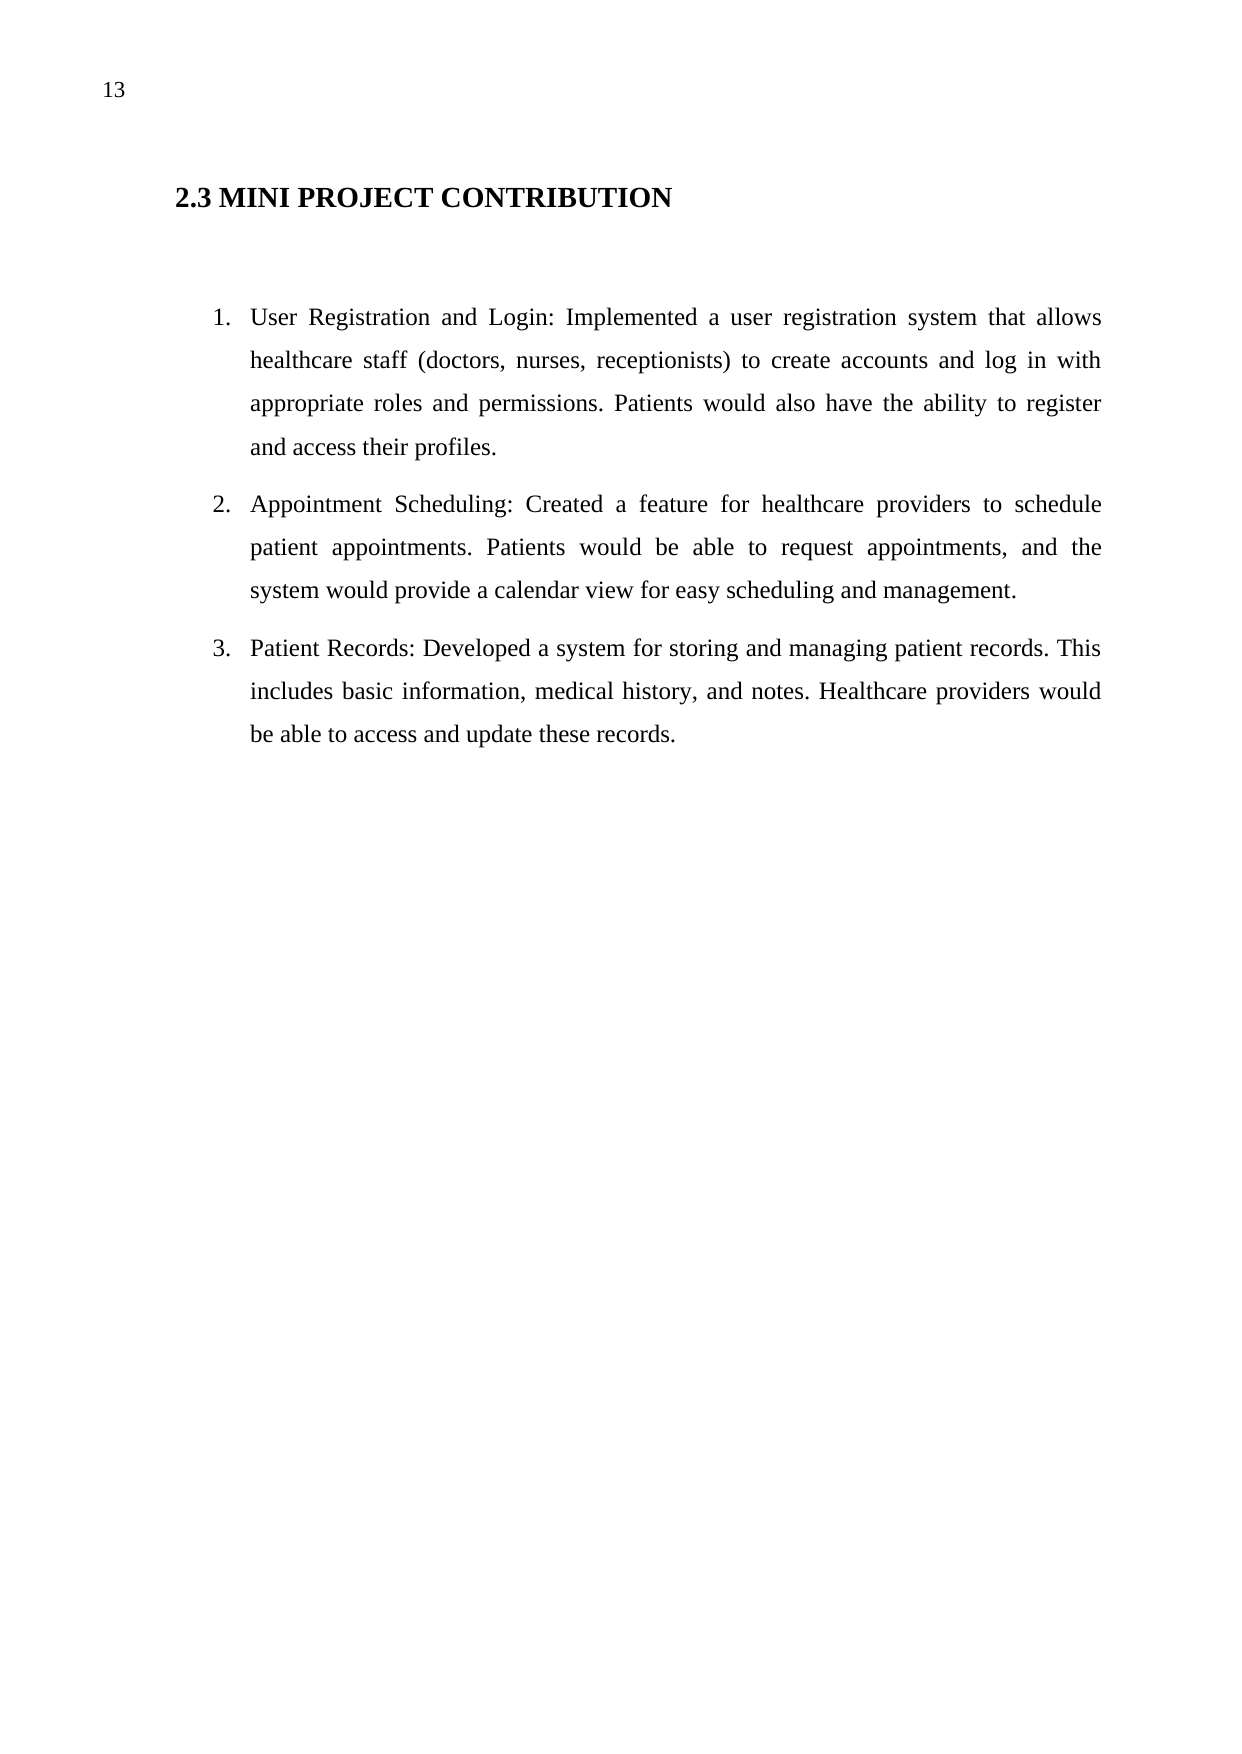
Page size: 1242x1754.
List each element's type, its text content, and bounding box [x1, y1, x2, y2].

list User Registration and Login: Implemented a user registration system that allows healthcare staff (doctors, nurses, receptionists) to create accounts and log in with appropriate roles and permissions. Patients would also have the ability to register and access their profiles. [212, 302, 1102, 460]
subtitle MINI PROJECT CONTRIBUTION [175, 180, 1148, 213]
list Patient Records: Developed a system for storing and managing patient records. This includes basic information, medical history, and notes. Healthcare providers would be able to access and update these records. [212, 633, 1102, 748]
list Appointment Scheduling: Created a feature for healthcare providers to schedule patient appointments. Patients would be able to request appointments, and the system would provide a calendar view for easy scheduling and management. [212, 489, 1102, 604]
